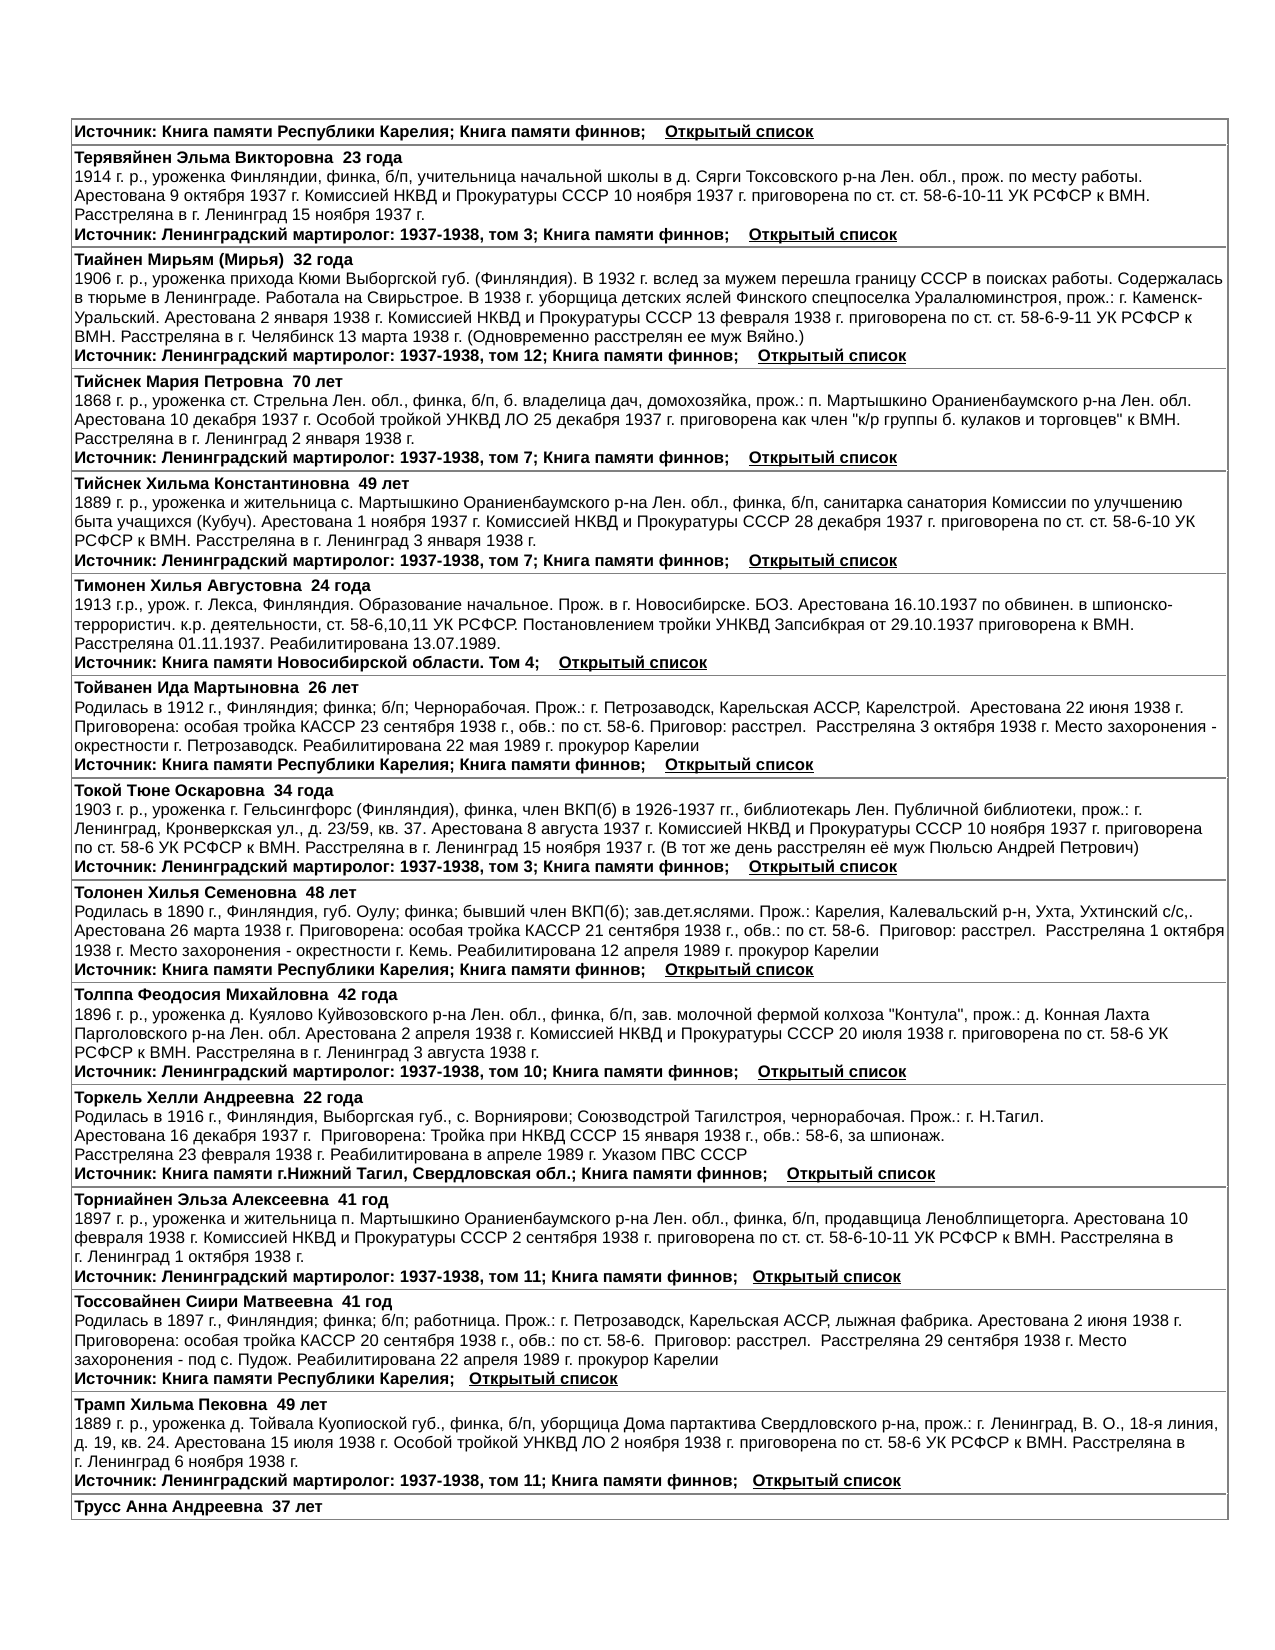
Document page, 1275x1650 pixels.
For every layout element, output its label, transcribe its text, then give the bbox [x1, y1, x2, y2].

table_cell Тоссовайнен Сиири Матвеевна 41 год Родилась в 1897 г., Финляндия; финка; б/п; работница. Прож.: г. Петрозаводск, Карельская АССР, лыжная фабрика. Арестована 2 июня 1938 г. Приговорена: особая тройка КАССР 20 сентября 1938 г., обв.: по ст. 58-6. Приговор: расстрел. Расстреляна 29 сентября 1938 г. Место захоронения - под с. Пудож. Реабилитирована 22 апреля 1989 г. прокурор Карелии Источник: Книга памяти Республики Карелия; Открытый список [72, 1289, 1227, 1391]
table_cell Терявяйнен Эльма Викторовна 23 года 1914 г. р., уроженка Финляндии, финка, б/п, учительница начальной школы в д. Сярги Токсовского р-на Лен. обл., прож. по месту работы. Арестована 9 октября 1937 г. Комиссией НКВД и Прокуратуры СССР 10 ноября 1937 г. приговорена по ст. ст. 58-6-10-11 УК РСФСР к ВМН. Расстреляна в г. Ленинград 15 ноября 1937 г. Источник: Ленинградский мартиролог: 1937-1938, том 3; Книга памяти финнов; Открытый список [72, 144, 1227, 246]
table_cell Тойванен Ида Мартыновна 26 лет Родилась в 1912 г., Финляндия; финка; б/п; Чернорабочая. Прож.: г. Петрозаводск, Карельская АССР, Карелстрой. Арестована 22 июня 1938 г. Приговорена: особая тройка КАССР 23 сентября 1938 г., обв.: по ст. 58-6. Приговор: расстрел. Расстреляна 3 октября 1938 г. Место захоронения - окрестности г. Петрозаводск. Реабилитирована 22 мая 1989 г. прокурор Карелии Источник: Книга памяти Республики Карелия; Книга памяти финнов; Открытый список [72, 675, 1227, 777]
table_cell Токой Тюне Оскаровна 34 года 1903 г. р., уроженка г. Гельсингфорс (Финляндия), финка, член ВКП(б) в 1926-1937 гг., библиотекарь Лен. Публичной библиотеки, прож.: г. Ленинград, Кронверкская ул., д. 23/59, кв. 37. Арестована 8 августа 1937 г. Комиссией НКВД и Прокуратуры СССР 10 ноября 1937 г. приговорена по ст. 58-6 УК РСФСР к ВМН. Расстреляна в г. Ленинград 15 ноября 1937 г. (В тот же день расстрелян её муж Пюльсю Андрей Петрович) Источник: Ленинградский мартиролог: 1937-1938, том 3; Книга памяти финнов; Открытый список [72, 777, 1227, 879]
table_cell Тийснек Мария Петровна 70 лет 1868 г. р., уроженка ст. Стрельна Лен. обл., финка, б/п, б. владелица дач, домохозяйка, прож.: п. Мартышкино Ораниенбаумского р-на Лен. обл. Арестована 10 декабря 1937 г. Особой тройкой УНКВД ЛО 25 декабря 1937 г. приговорена как член "к/р группы б. кулаков и торговцев" к ВМН. Расстреляна в г. Ленинград 2 января 1938 г. Источник: Ленинградский мартиролог: 1937-1938, том 7; Книга памяти финнов; Открытый список [72, 368, 1227, 470]
table_cell Трамп Хильма Пековна 49 лет 1889 г. р., уроженка д. Тойвала Куопиоской губ., финка, б/п, уборщица Дома партактива Свердловского р-на, прож.: г. Ленинград, В. О., 18-я линия, д. 19, кв. 24. Арестована 15 июля 1938 г. Особой тройкой УНКВД ЛО 2 ноября 1938 г. приговорена по ст. 58-6 УК РСФСР к ВМН. Расстреляна в г. Ленинград 6 ноября 1938 г. Источник: Ленинградский мартиролог: 1937-1938, том 11; Книга памяти финнов; Открытый список [72, 1391, 1227, 1493]
table_cell Толппа Феодосия Михайловна 42 года 1896 г. р., уроженка д. Куялово Куйвозовского р-на Лен. обл., финка, б/п, зав. молочной фермой колхоза "Контула", прож.: д. Конная Лахта Парголовского р-на Лен. обл. Арестована 2 апреля 1938 г. Комиссией НКВД и Прокуратуры СССР 20 июля 1938 г. приговорена по ст. 58-6 УК РСФСР к ВМН. Расстреляна в г. Ленинград 3 августа 1938 г. Источник: Ленинградский мартиролог: 1937-1938, том 10; Книга памяти финнов; Открытый список [72, 982, 1227, 1084]
table_cell Тимонен Хилья Августовна 24 года 1913 г.р., урож. г. Лекса, Финляндия. Образование начальное. Прож. в г. Новосибирске. БОЗ. Арестована 16.10.1937 по обвинен. в шпионско-террористич. к.р. деятельности, ст. 58-6,10,11 УК РСФСР. Постановлением тройки УНКВД Запсибкрая от 29.10.1937 приговорена к ВМН. Расстреляна 01.11.1937. Реабилитирована 13.07.1989. Источник: Книга памяти Новосибирской области. Том 4; Открытый список [72, 573, 1227, 675]
table_cell Толонен Хилья Семеновна 48 лет Родилась в 1890 г., Финляндия, губ. Оулу; финка; бывший член ВКП(б); зав.дет.яслями. Прож.: Карелия, Калевальский р-н, Ухта, Ухтинский с/с,. Арестована 26 марта 1938 г. Приговорена: особая тройка КАССР 21 сентября 1938 г., обв.: по ст. 58-6. Приговор: расстрел. Расстреляна 1 октября 1938 г. Место захоронения - окрестности г. Кемь. Реабилитирована 12 апреля 1989 г. прокурор Карелии Источник: Книга памяти Республики Карелия; Книга памяти финнов; Открытый список [72, 879, 1227, 982]
table_cell Тийснек Хильма Константиновна 49 лет 1889 г. р., уроженка и жительница с. Мартышкино Ораниенбаумского р-на Лен. обл., финка, б/п, санитарка санатория Комиссии по улучшению быта учащихся (Кубуч). Арестована 1 ноября 1937 г. Комиссией НКВД и Прокуратуры СССР 28 декабря 1937 г. приговорена по ст. ст. 58-6-10 УК РСФСР к ВМН. Расстреляна в г. Ленинград 3 января 1938 г. Источник: Ленинградский мартиролог: 1937-1938, том 7; Книга памяти финнов; Открытый список [72, 470, 1227, 572]
table_cell Тиайнен Мирьям (Мирья) 32 года 1906 г. р., уроженка прихода Кюми Выборгской губ. (Финляндия). В 1932 г. вслед за мужем перешла границу СССР в поисках работы. Содержалась в тюрьме в Ленинграде. Работала на Свирьстрое. В 1938 г. уборщица детских яслей Финского спецпоселка Уралалюминстроя, прож.: г. Каменск-Уральский. Арестована 2 января 1938 г. Комиссией НКВД и Прокуратуры СССР 13 февраля 1938 г. приговорена по ст. ст. 58-6-9-11 УК РСФСР к ВМН. Расстреляна в г. Челябинск 13 марта 1938 г. (Одновременно расстрелян ее муж Вяйно.) Источник: Ленинградский мартиролог: 1937-1938, том 12; Книга памяти финнов; Открытый список [72, 246, 1227, 368]
